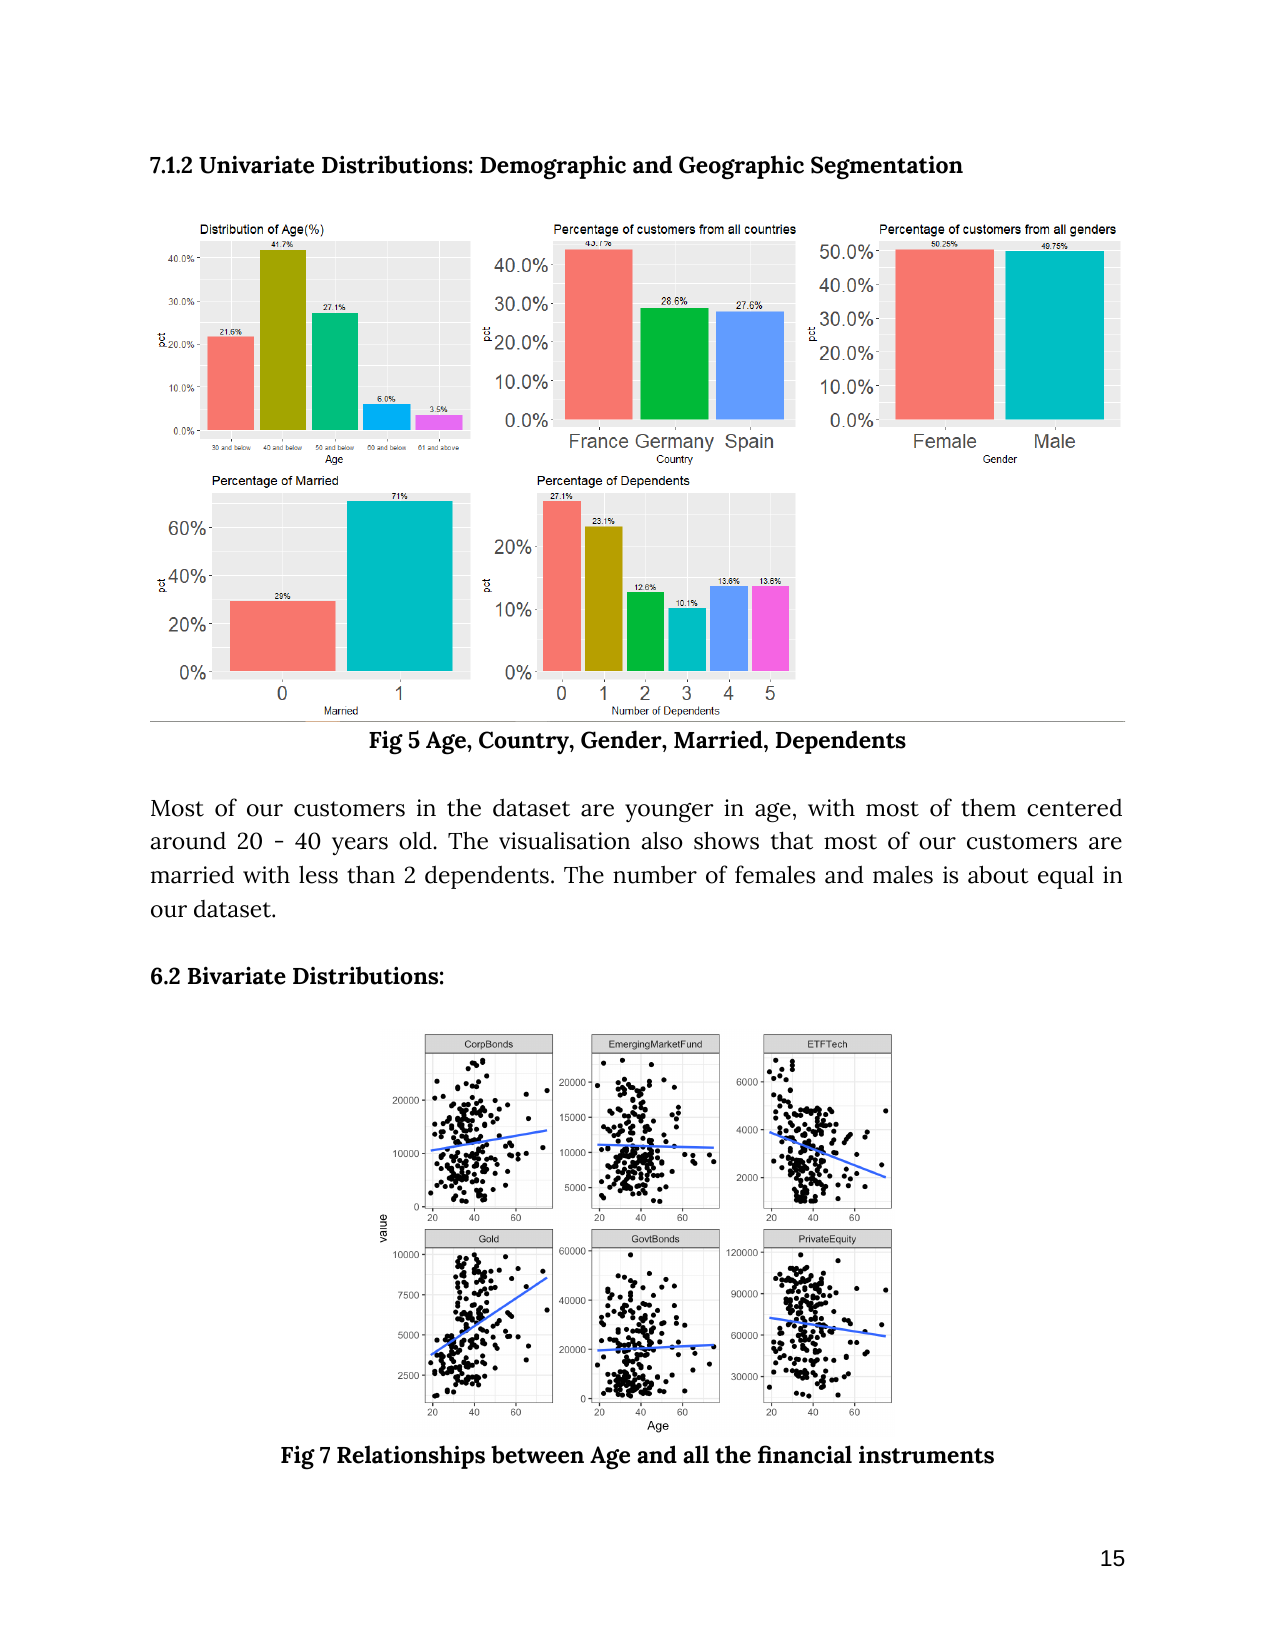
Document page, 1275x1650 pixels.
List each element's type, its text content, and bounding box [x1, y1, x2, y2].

text Fig 5 Age, Country, Gender, Married, Dependents [150, 726, 1125, 755]
text Most of our customers in the dataset are younger in age, with most of them centered around 20 - 40 years old. The visualisation also shows that most of our customers are married with less than 2 dependents. The number of females and males is about equal in our dataset. [150, 793, 1125, 924]
picture [380, 1029, 895, 1437]
text 6.2 Bivariate Distributions: [150, 962, 1125, 991]
picture [150, 217, 1125, 722]
text Fig 7 Relationships between Age and all the financial instruments [150, 1440, 1125, 1469]
text 7.1.2 Univariate Distributions: Demographic and Geographic Segmentation [150, 150, 1125, 179]
